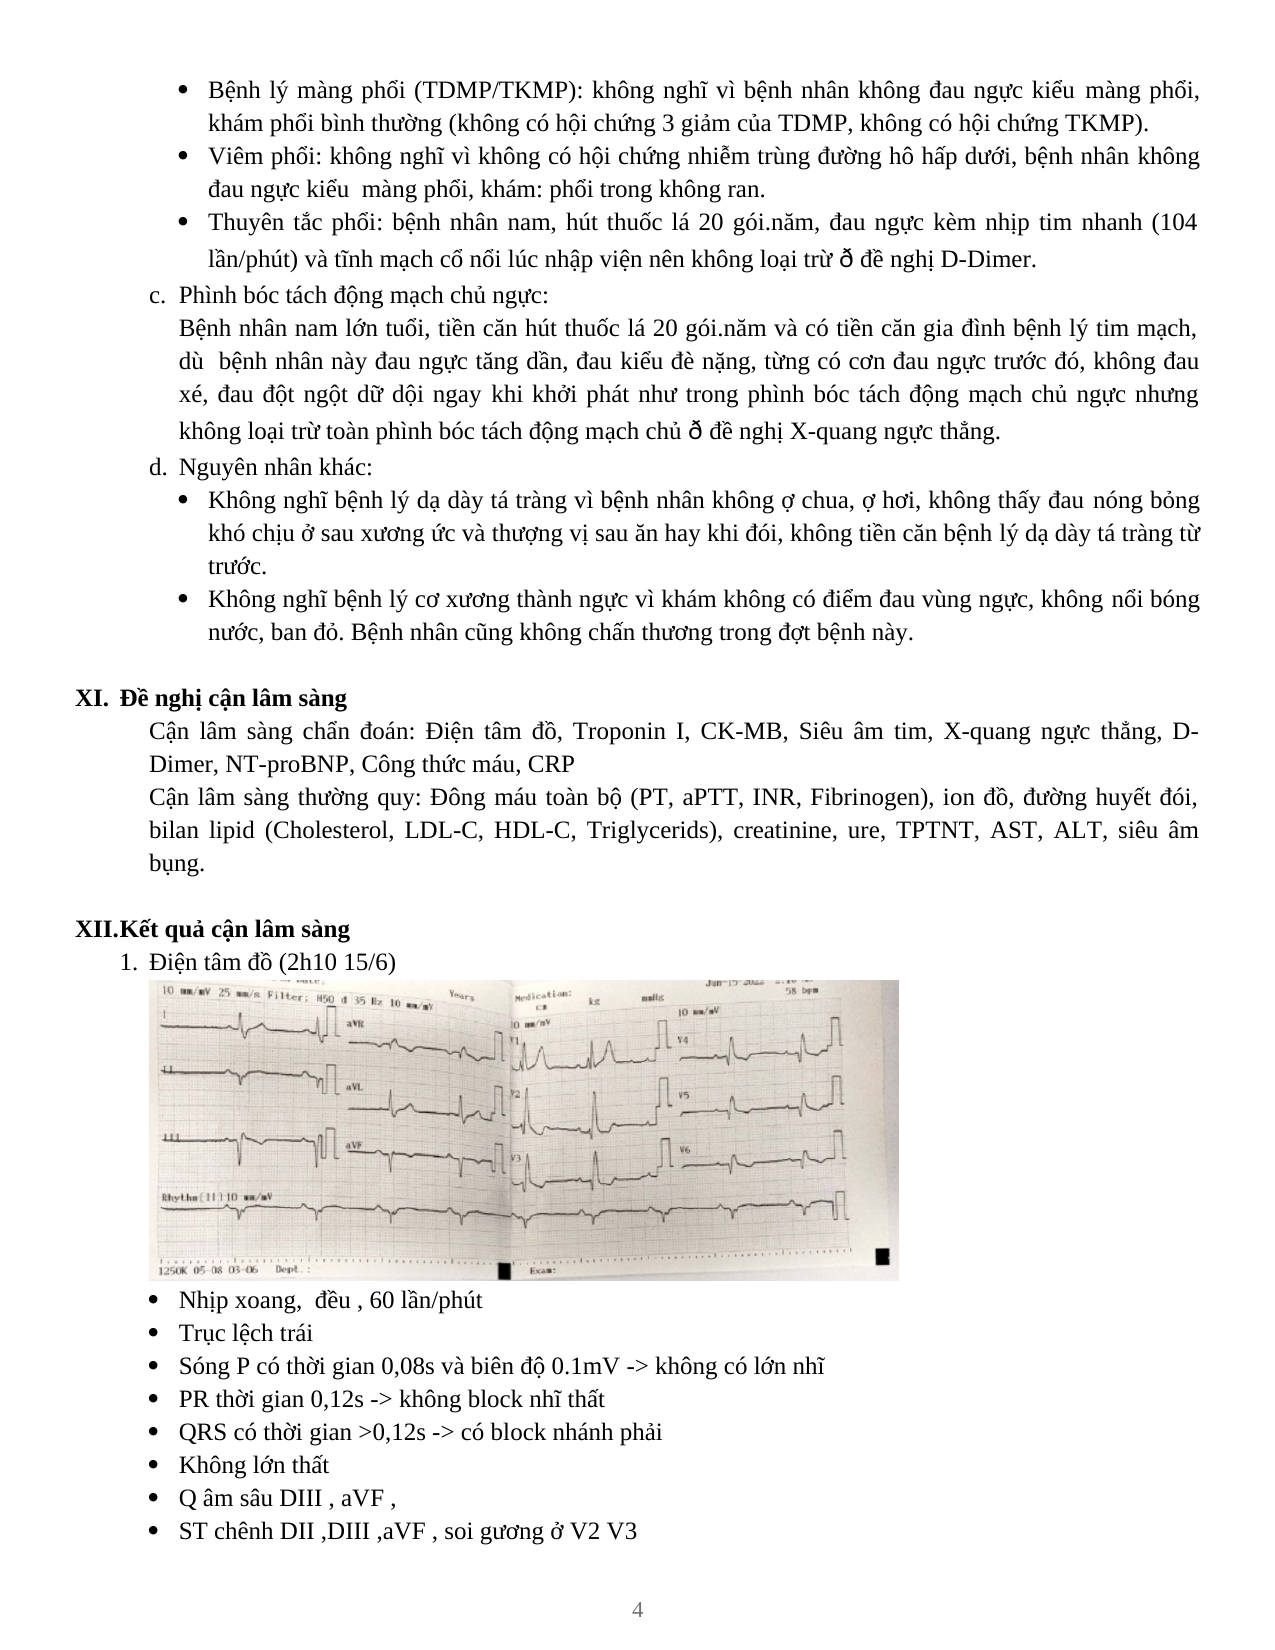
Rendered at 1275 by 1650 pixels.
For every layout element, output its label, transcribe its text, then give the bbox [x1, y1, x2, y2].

text Bệnh nhân nam lớn tuổi, tiền căn hút thuốc lá 20 gói.năm và có tiền căn gia đình bệnh lý tim mạch, dù bệnh nhân này đau ngực tăng dần, đau kiểu đè nặng, từng có cơn đau ngực trước đó, không đau xé, đau đột ngột dữ dội ngay khi khởi phát như trong phình bóc tách động mạch chủ ngực nhưng không loại trừ toàn phình bóc tách động mạch chủ ð đề nghị X-quang ngực thẳng. [178, 313, 1200, 447]
picture [148, 980, 899, 1281]
list Thuyên tắc phổi: bệnh nhân nam, hút thuốc lá 20 gói.năm, đau ngực kèm nhịp tim nhanh (104 lần/phút) và tĩnh mạch cổ nổi lúc nhập viện nên không loại trừ ð đề nghị D-Dimer. [178, 207, 1200, 275]
list Nguyên nhân khác: [149, 452, 1200, 481]
list ST chênh DII ,DIII ,aVF , soi gương ở V2 V3 [149, 1516, 1200, 1544]
list Không lớn thất [149, 1450, 1200, 1478]
list PR thời gian 0,12s -> không block nhĩ thất [149, 1384, 1200, 1412]
list Viêm phổi: không nghĩ vì không có hội chứng nhiễm trùng đường hô hấp dưới, bệnh nhân không đau ngực kiểu màng phổi, khám: phổi trong không ran. [178, 141, 1200, 203]
list Trục lệch trái [149, 1318, 1200, 1346]
list Kết quả cận lâm sàng [75, 914, 1200, 943]
list Nhịp xoang, đều , 60 lần/phút [149, 1285, 1200, 1313]
list Không nghĩ bệnh lý cơ xương thành ngực vì khám không có điểm đau vùng ngực, không nổi bóng nước, ban đỏ. Bệnh nhân cũng không chấn thương trong đợt bệnh này. [178, 584, 1200, 646]
list Điện tâm đồ (2h10 15/6) [119, 947, 1200, 976]
list Phình bóc tách động mạch chủ ngực: [149, 280, 1200, 309]
list Q âm sâu DIII , aVF , [149, 1483, 1200, 1512]
list Bệnh lý màng phổi (TDMP/TKMP): không nghĩ vì bệnh nhân không đau ngực kiểu màng phổi, khám phổi bình thường (không có hội chứng 3 giảm của TDMP, không có hội chứng TKMP). [178, 75, 1200, 137]
list QRS có thời gian >0,12s -> có block nhánh phải [149, 1417, 1200, 1446]
list Sóng P có thời gian 0,08s và biên độ 0.1mV -> không có lớn nhĩ [149, 1351, 1200, 1379]
list Đề nghị cận lâm sàng [75, 683, 1200, 712]
list Cận lâm sàng chẩn đoán: Điện tâm đồ, Troponin I, CK-MB, Siêu âm tim, X-quang ngực thẳng, D-Dimer, NT-proBNP, Công thức máu, CRP [149, 716, 1200, 778]
list Cận lâm sàng thường quy: Đông máu toàn bộ (PT, aPTT, INR, Fibrinogen), ion đồ, đường huyết đói, bilan lipid (Cholesterol, LDL-C, HDL-C, Triglycerids), creatinine, ure, TPTNT, AST, ALT, siêu âm bụng. [149, 782, 1200, 877]
list Không nghĩ bệnh lý dạ dày tá tràng vì bệnh nhân không ợ chua, ợ hơi, không thấy đau nóng bỏng khó chịu ở sau xương ức và thượng vị sau ăn hay khi đói, không tiền căn bệnh lý dạ dày tá tràng từ trước. [178, 485, 1200, 580]
